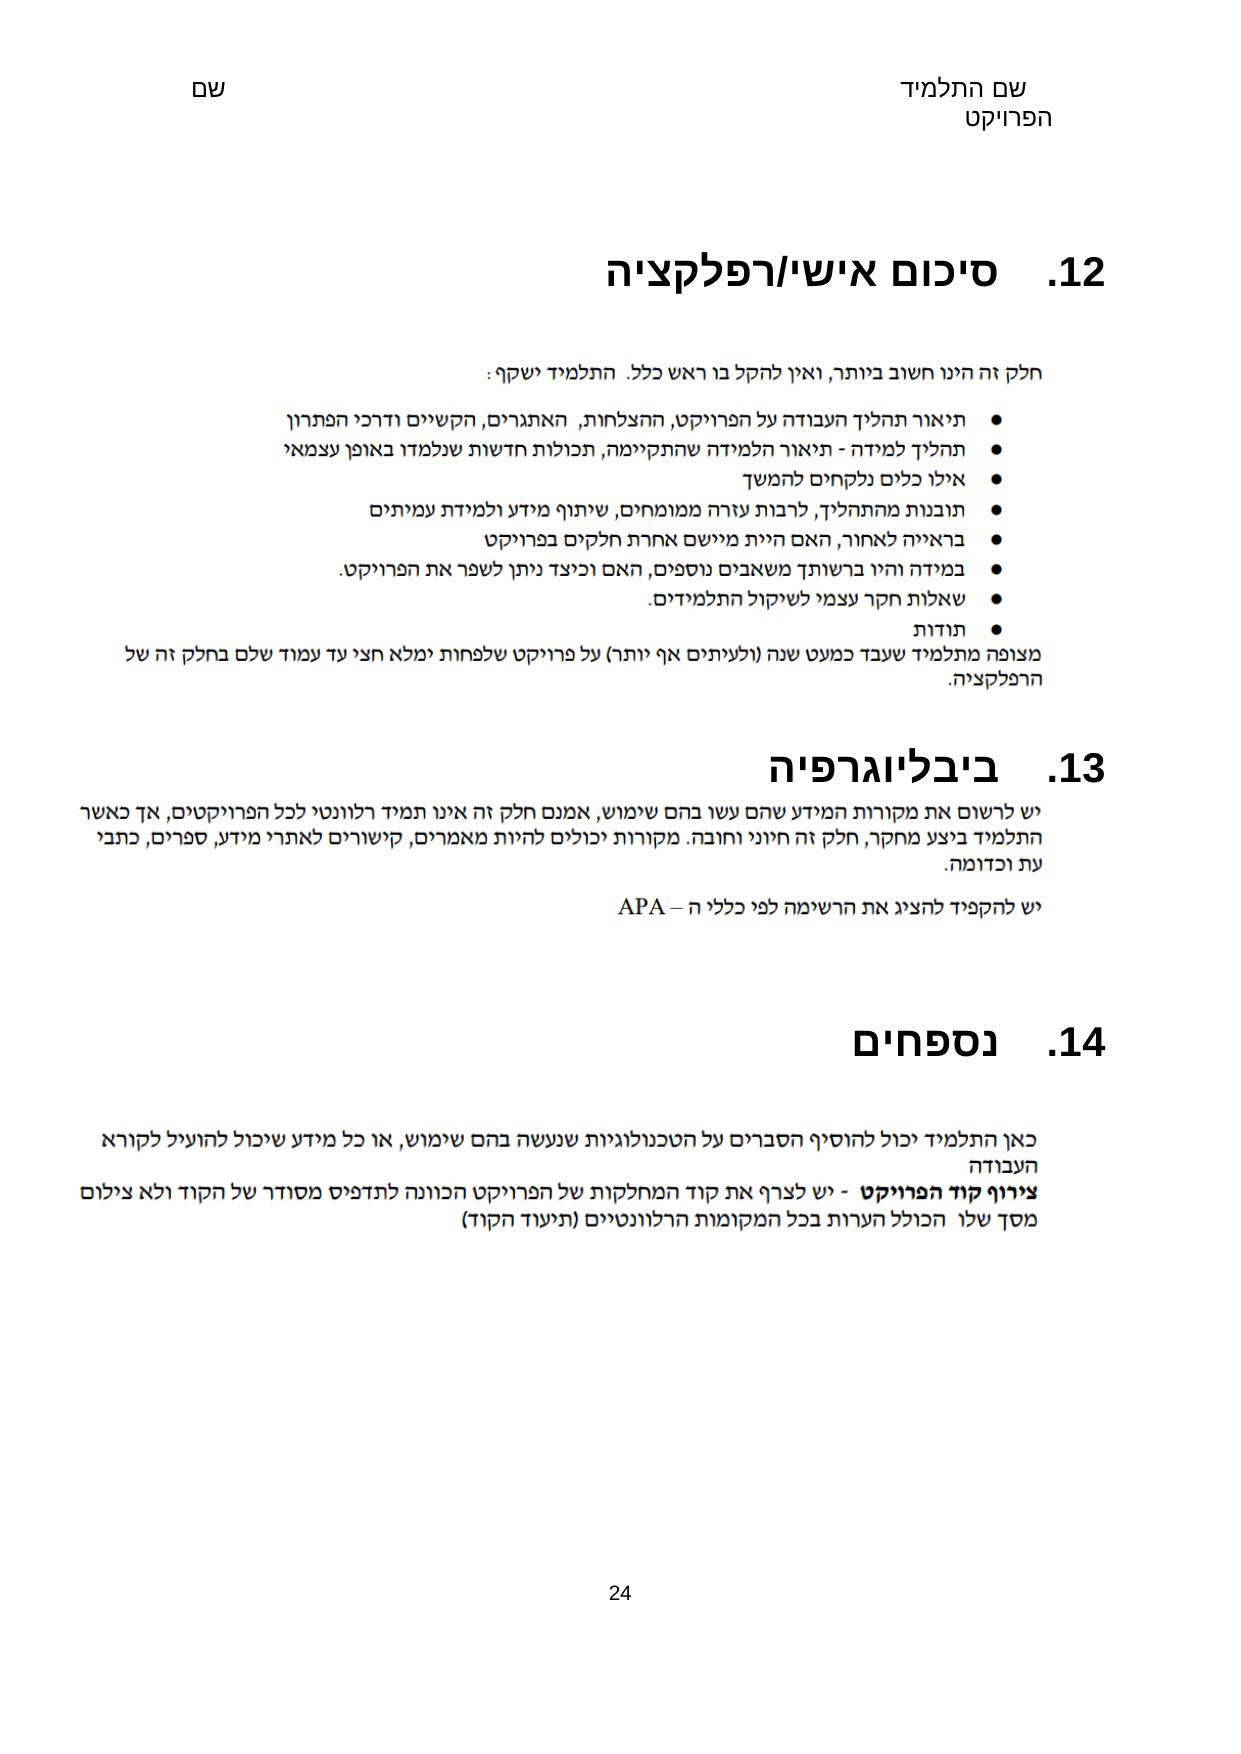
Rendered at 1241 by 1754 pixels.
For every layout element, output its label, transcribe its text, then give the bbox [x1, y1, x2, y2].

picture [61, 1126, 1053, 1244]
subtitle ביבליוגרפיה [187, 743, 1059, 791]
picture [90, 362, 1053, 709]
subtitle סיכום אישי/רפלקציה [187, 247, 1059, 295]
subtitle נספחים [187, 1017, 1059, 1065]
picture [26, 802, 1053, 927]
